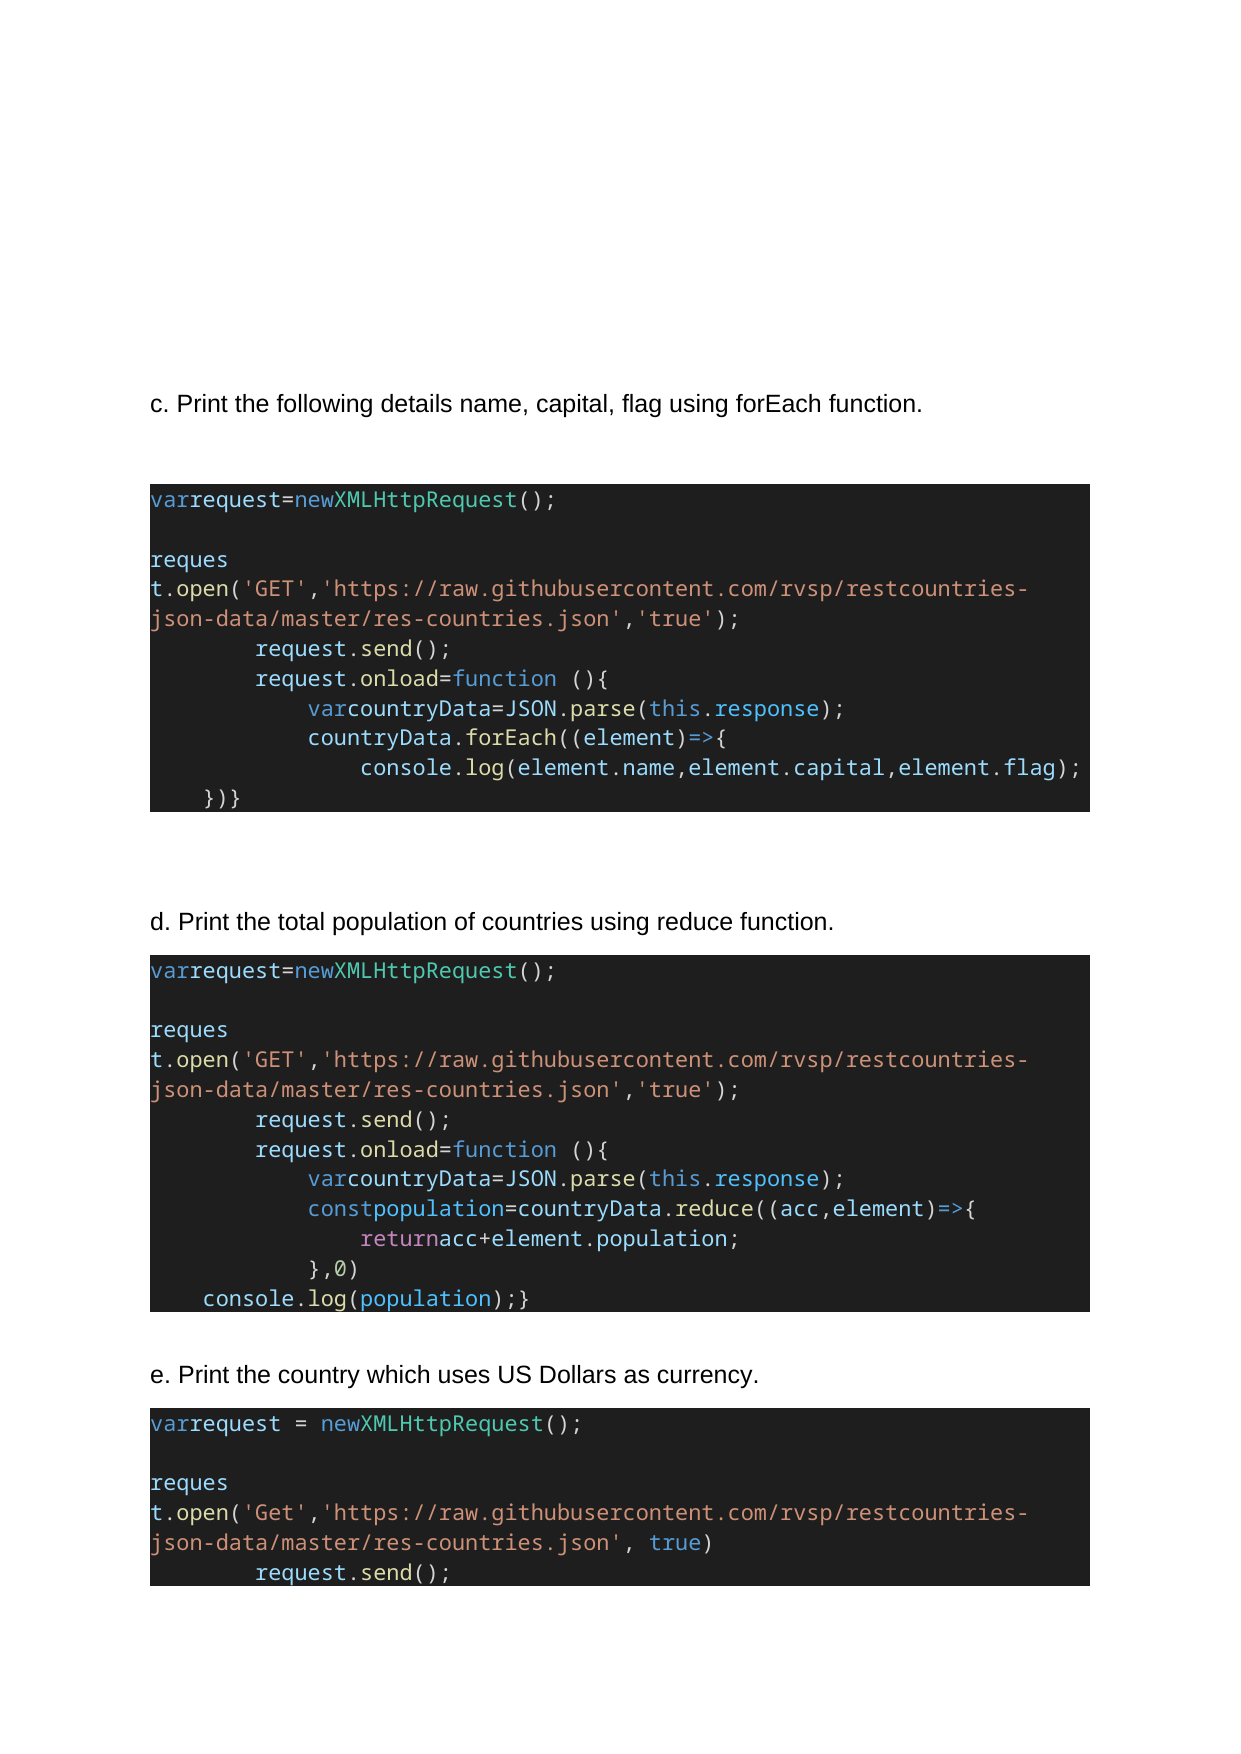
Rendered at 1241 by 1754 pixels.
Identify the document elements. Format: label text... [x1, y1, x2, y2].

text request.send(); [150, 633, 1090, 663]
text countryData.forEach((element)=>{ [150, 722, 1090, 752]
text request.send(); [150, 1557, 1090, 1586]
text request.onload=function (){ [150, 663, 1090, 692]
text varrequest=newXMLHttpRequest(); [150, 484, 1090, 514]
text request.open('GET','https://raw.githubusercontent.com/rvsp/restcountries-json-data/master/res-countries.json','true'); [150, 984, 1090, 1104]
text c. Print the following details name, capital, flag using forEach function. [150, 388, 1090, 417]
text d. Print the total population of countries using reduce function. [150, 907, 1090, 936]
text varrequest=newXMLHttpRequest(); [150, 955, 1090, 984]
text console.log(element.name,element.capital,element.flag); [150, 752, 1090, 782]
text })} [150, 782, 1090, 812]
text varrequest = newXMLHttpRequest(); [150, 1408, 1090, 1437]
text e. Print the country which uses US Dollars as currency. [150, 1360, 1090, 1389]
text request.onload=function (){ [150, 1133, 1090, 1163]
text varcountryData=JSON.parse(this.response); [150, 692, 1090, 722]
text request.send(); [150, 1104, 1090, 1133]
text constpopulation=countryData.reduce((acc,element)=>{ [150, 1193, 1090, 1223]
text },0) [150, 1253, 1090, 1282]
text returnacc+element.population; [150, 1223, 1090, 1253]
text request.open('GET','https://raw.githubusercontent.com/rvsp/restcountries-json-data/master/res-countries.json','true'); [150, 514, 1090, 633]
text varcountryData=JSON.parse(this.response); [150, 1163, 1090, 1193]
text console.log(population);} [150, 1282, 1090, 1312]
text request.open('Get','https://raw.githubusercontent.com/rvsp/restcountries-json-data/master/res-countries.json', true) [150, 1437, 1090, 1557]
